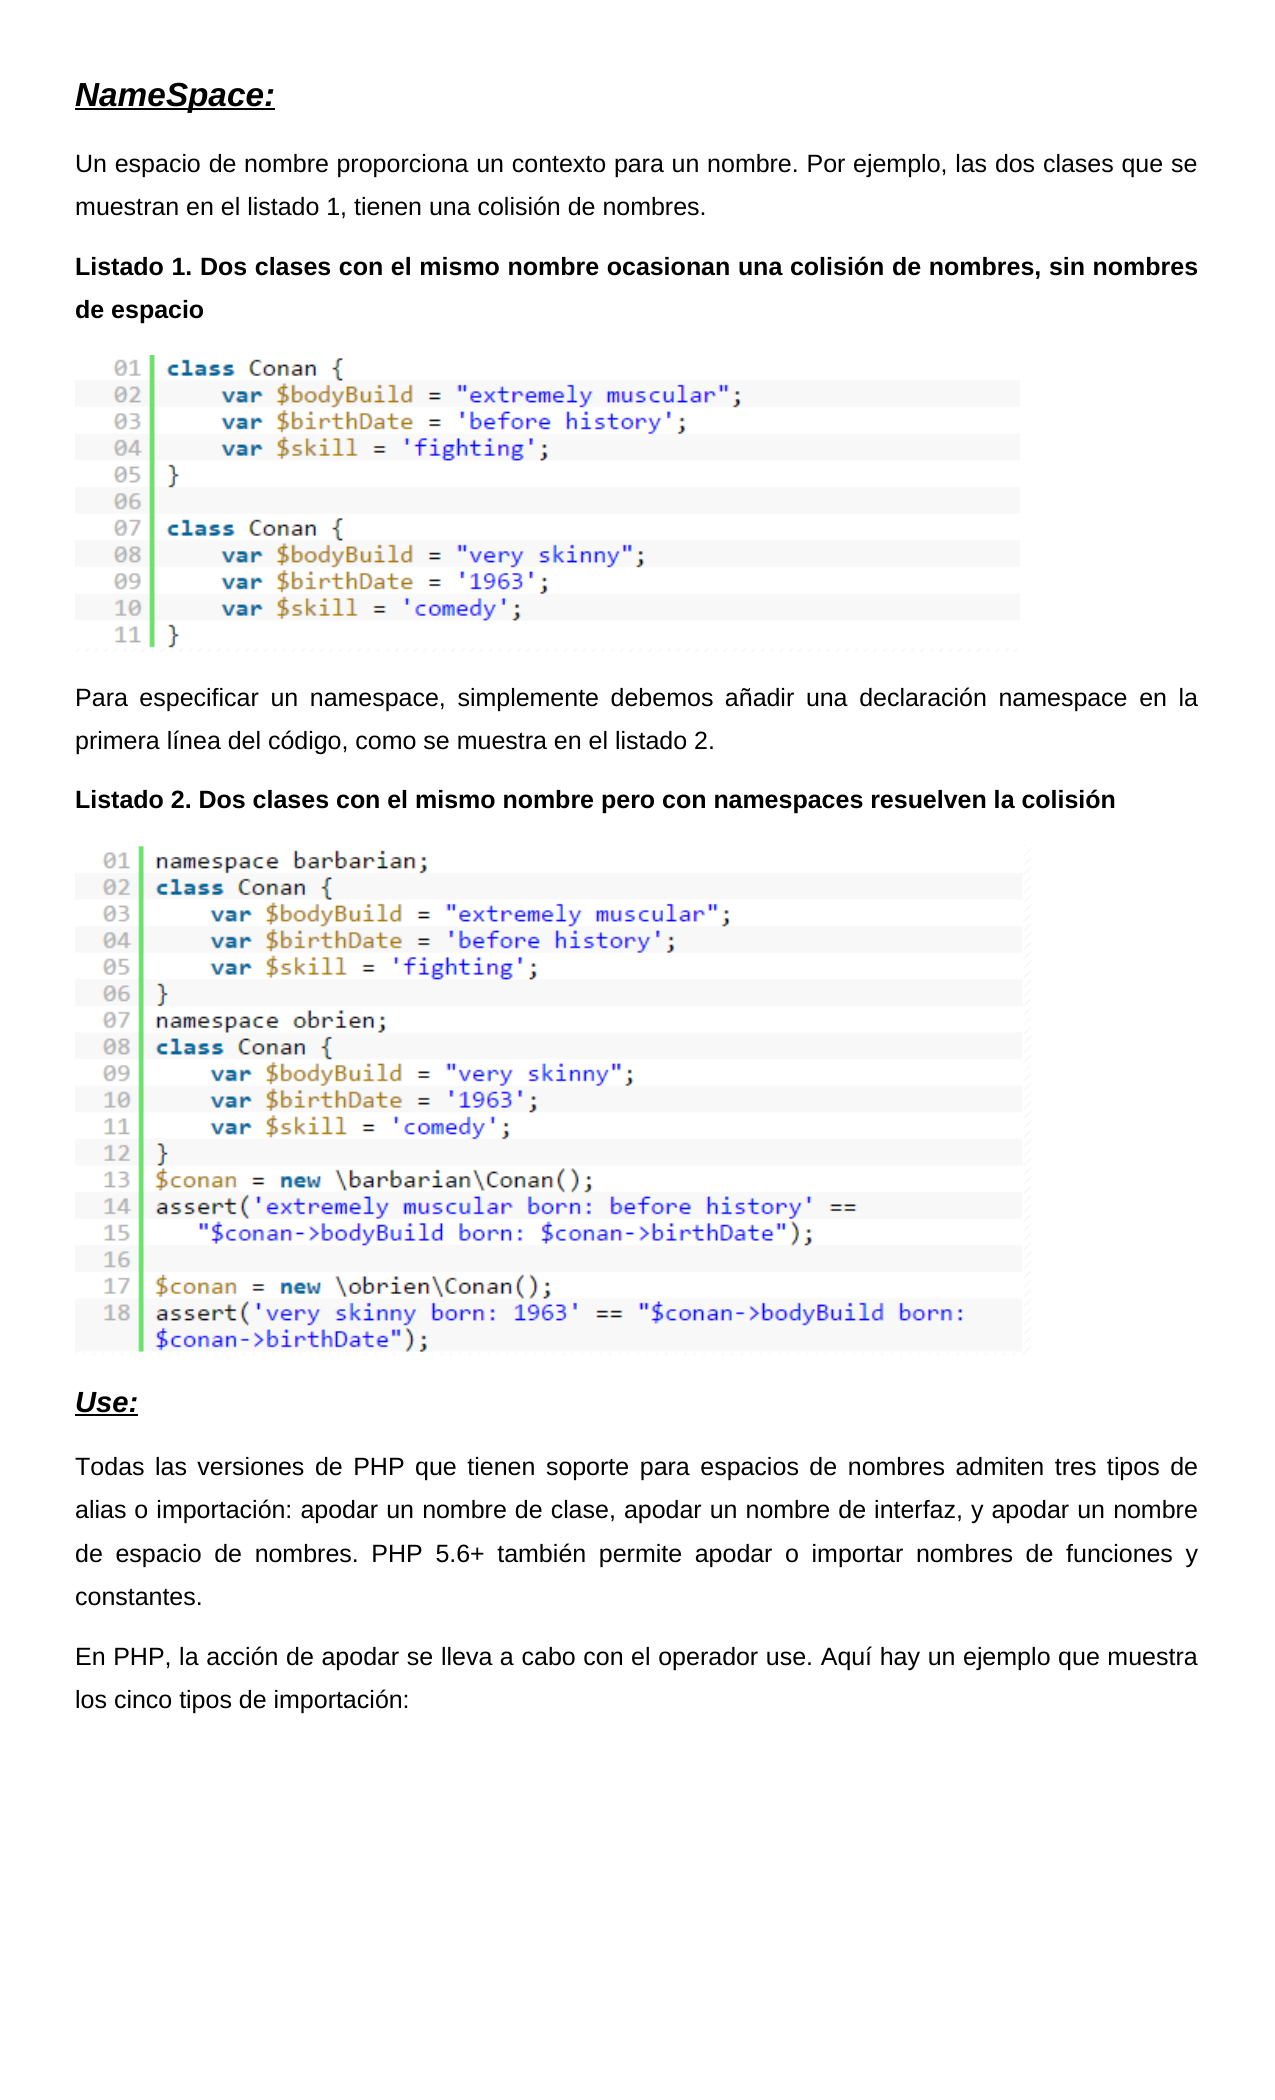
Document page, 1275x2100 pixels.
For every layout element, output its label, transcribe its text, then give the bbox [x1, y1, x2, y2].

text Use: [75, 1385, 1200, 1419]
text Para especificar un namespace, simplemente debemos añadir una declaración namespace en la primera línea del código, como se muestra en el listado 2. [75, 683, 1200, 754]
text NameSpace: [75, 75, 1200, 113]
picture [75, 355, 1021, 652]
text Todas las versiones de PHP que tienen soporte para espacios de nombres admiten tres tipos de alias o importación: apodar un nombre de clase, apodar un nombre de interfaz, y apodar un nombre de espacio de nombres. PHP 5.6+ también permite apodar o importar nombres de funciones y constantes. [75, 1452, 1200, 1610]
text Listado 2. Dos clases con el mismo nombre pero con namespaces resuelven la colisión [75, 786, 1200, 814]
text En PHP, la acción de apodar se lleva a cabo con el operador use. Aquí hay un ejemplo que muestra los cinco tipos de importación: [75, 1641, 1200, 1713]
picture [75, 845, 1032, 1355]
text Un espacio de nombre proporciona un contexto para un nombre. Por ejemplo, las dos clases que se muestran en el listado 1, tienen una colisión de nombres. [75, 149, 1200, 221]
text Listado 1. Dos clases con el mismo nombre ocasionan una colisión de nombres, sin nombres de espacio [75, 252, 1200, 324]
